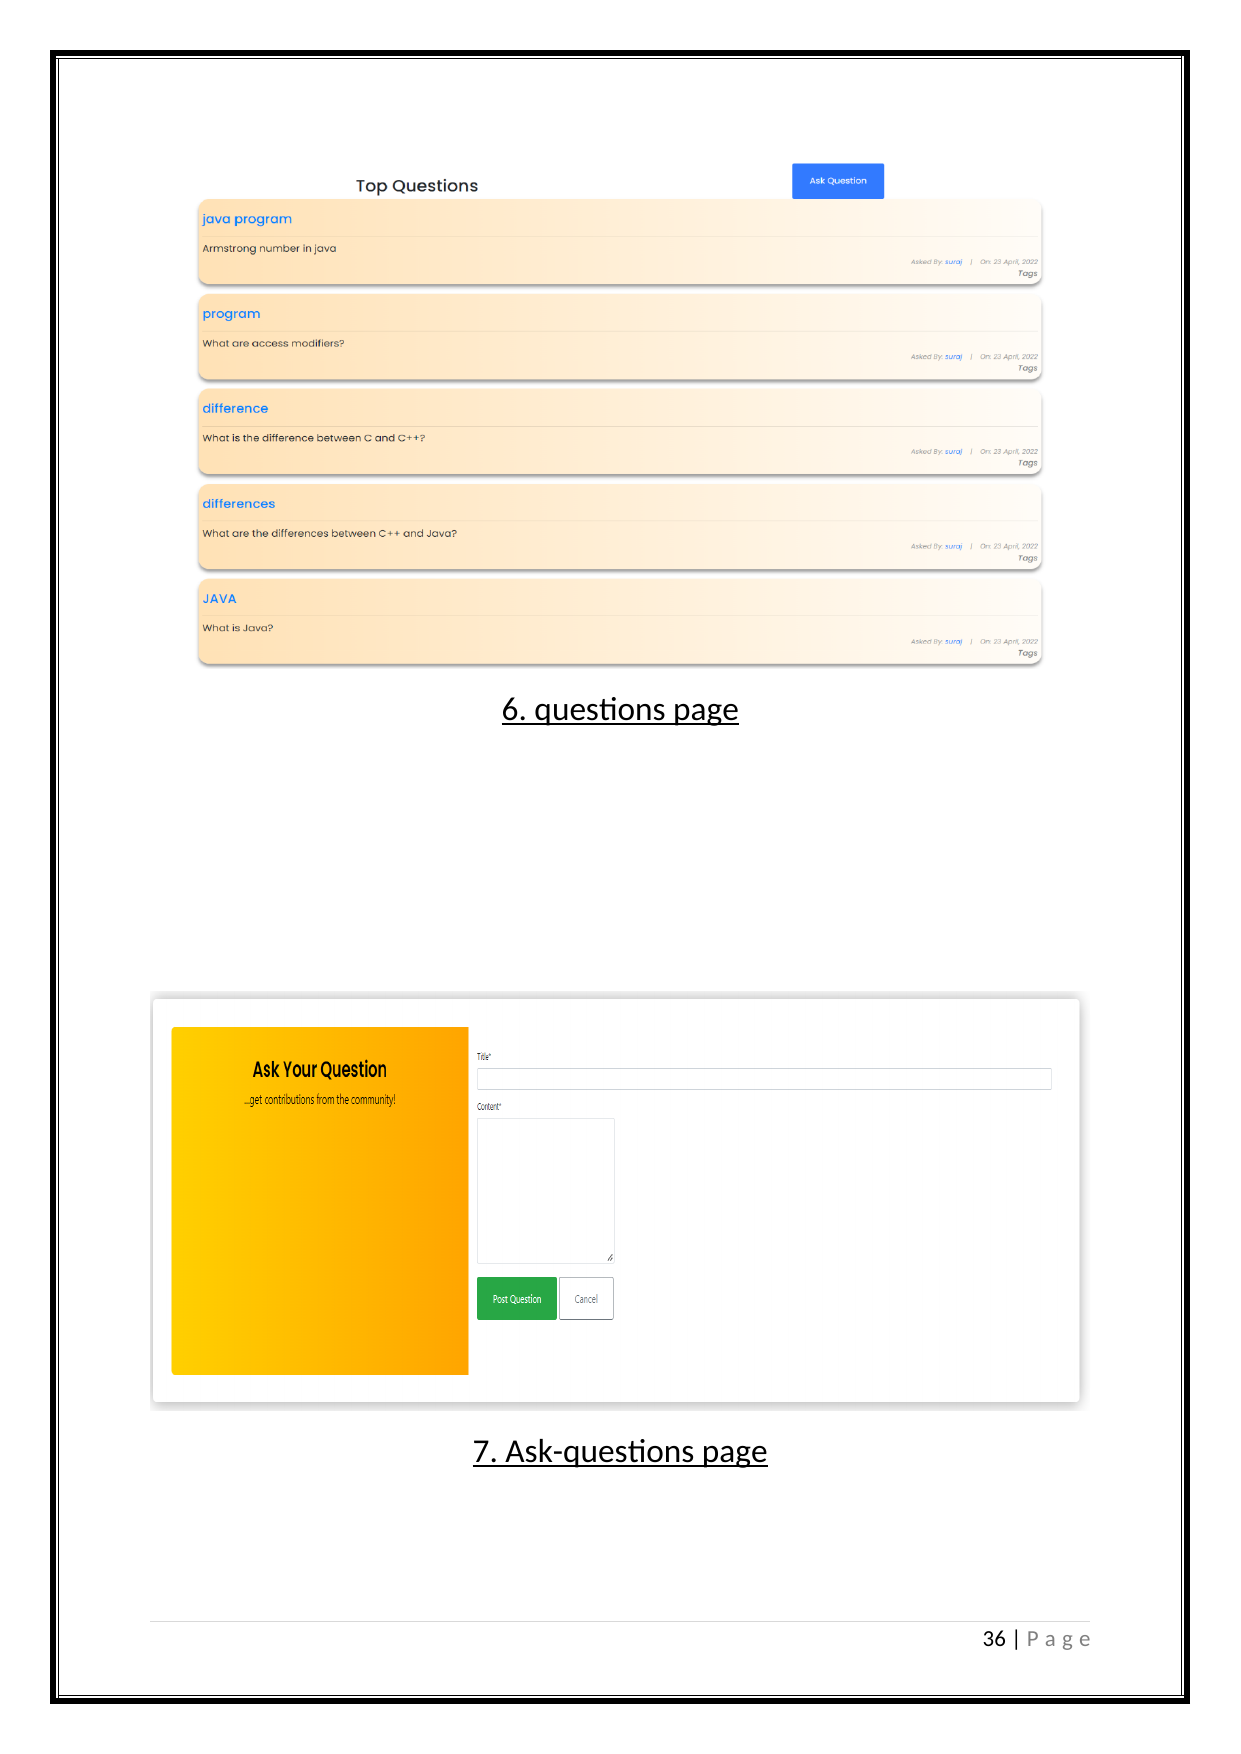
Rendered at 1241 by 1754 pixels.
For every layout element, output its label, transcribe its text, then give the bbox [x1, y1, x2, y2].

picture [150, 991, 1091, 1411]
picture [186, 150, 1054, 669]
text 6. questions page [150, 688, 1090, 728]
text 7. Ask-questions page [150, 1430, 1090, 1471]
